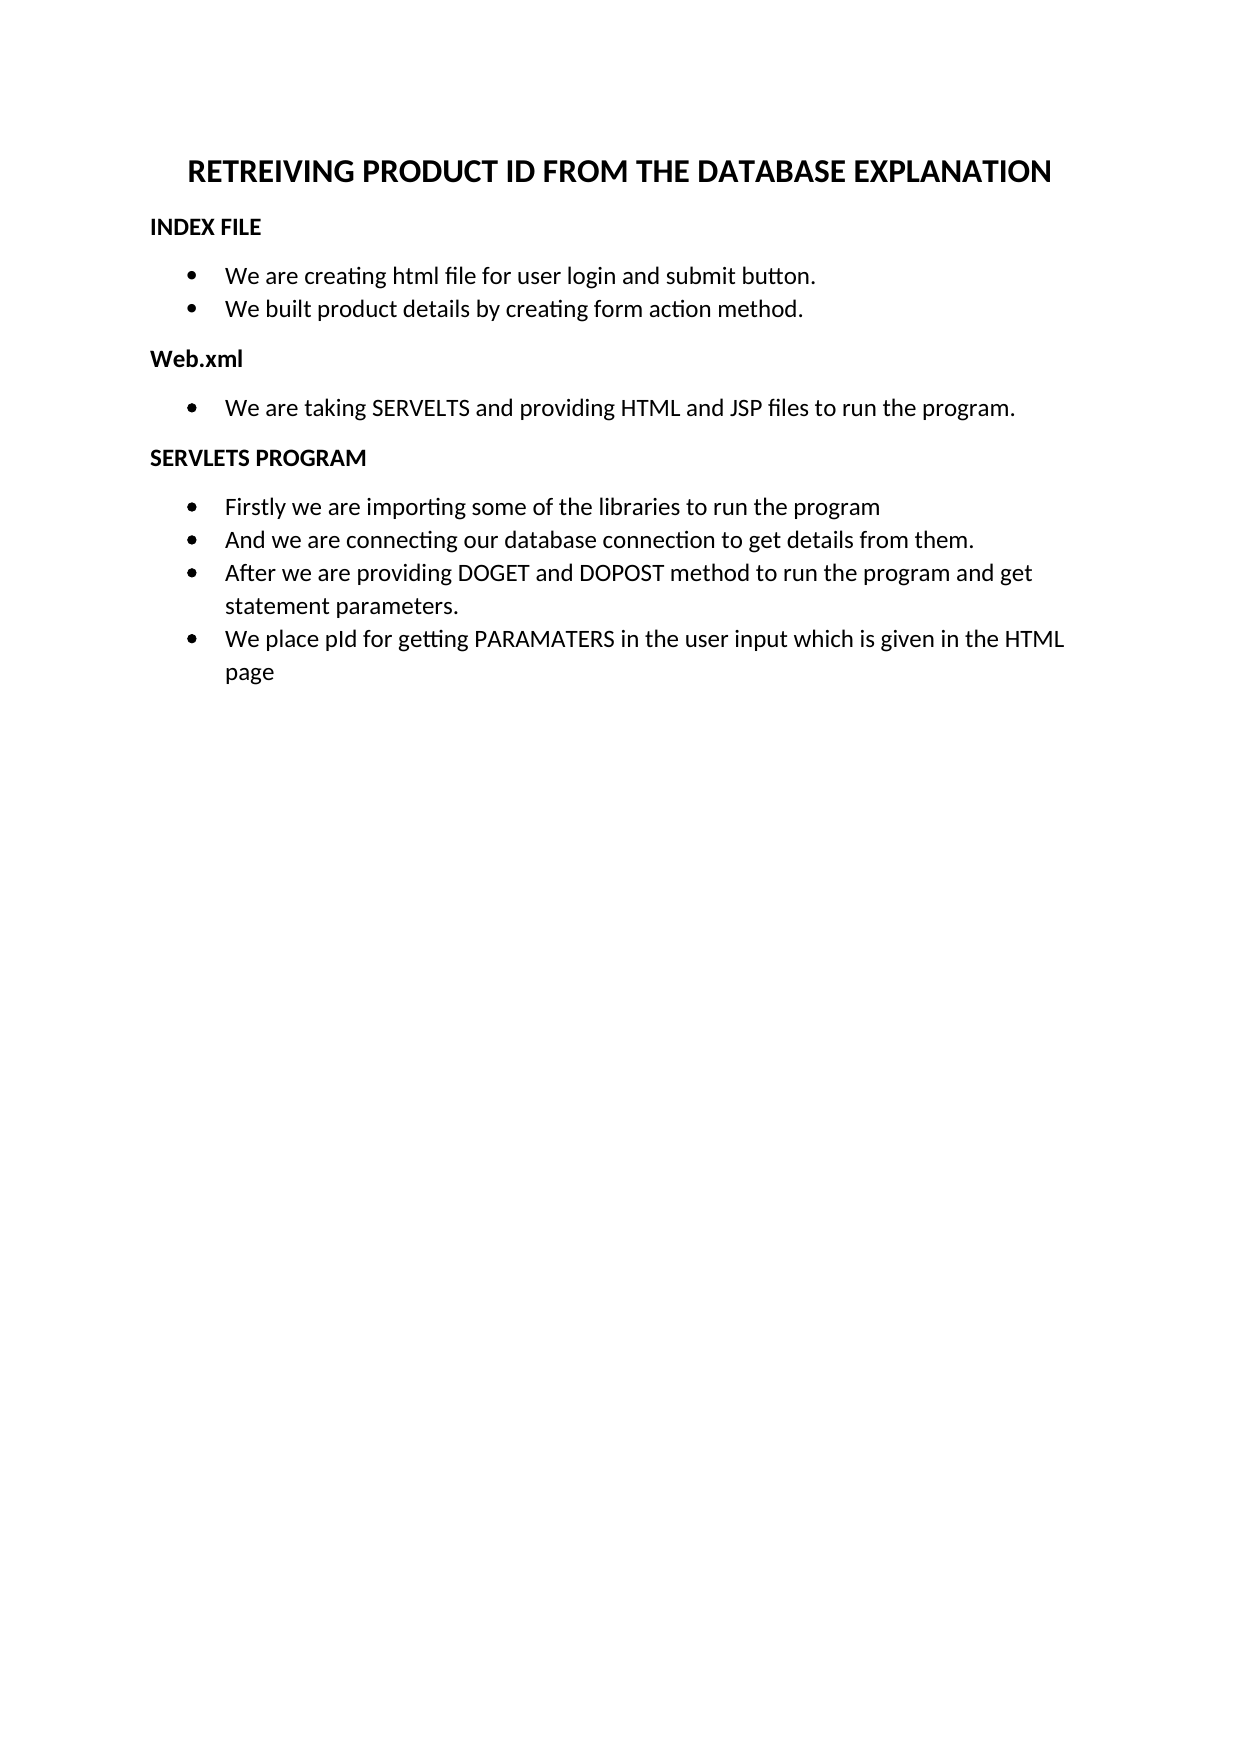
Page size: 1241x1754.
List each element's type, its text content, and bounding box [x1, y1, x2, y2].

text RETREIVING PRODUCT ID FROM THE DATABASE EXPLANATION [150, 150, 1090, 191]
list Firstly we are importing some of the libraries to run the program [187, 491, 1090, 522]
list We are creating html file for user login and submit button. [187, 260, 1090, 291]
list We built product details by creating form action method. [187, 293, 1090, 324]
list We are taking SERVELTS and providing HTML and JSP files to run the program. [187, 392, 1090, 423]
text Web.xml [150, 343, 1090, 373]
list After we are providing DOGET and DOPOST method to run the program and get statement parameters. [187, 557, 1090, 621]
list We place pId for getting PARAMATERS in the user input which is given in the HTML page [187, 623, 1090, 687]
text SERVLETS PROGRAM [150, 442, 1090, 472]
list And we are connecting our database connection to get details from them. [187, 524, 1090, 555]
text INDEX FILE [150, 211, 1090, 241]
